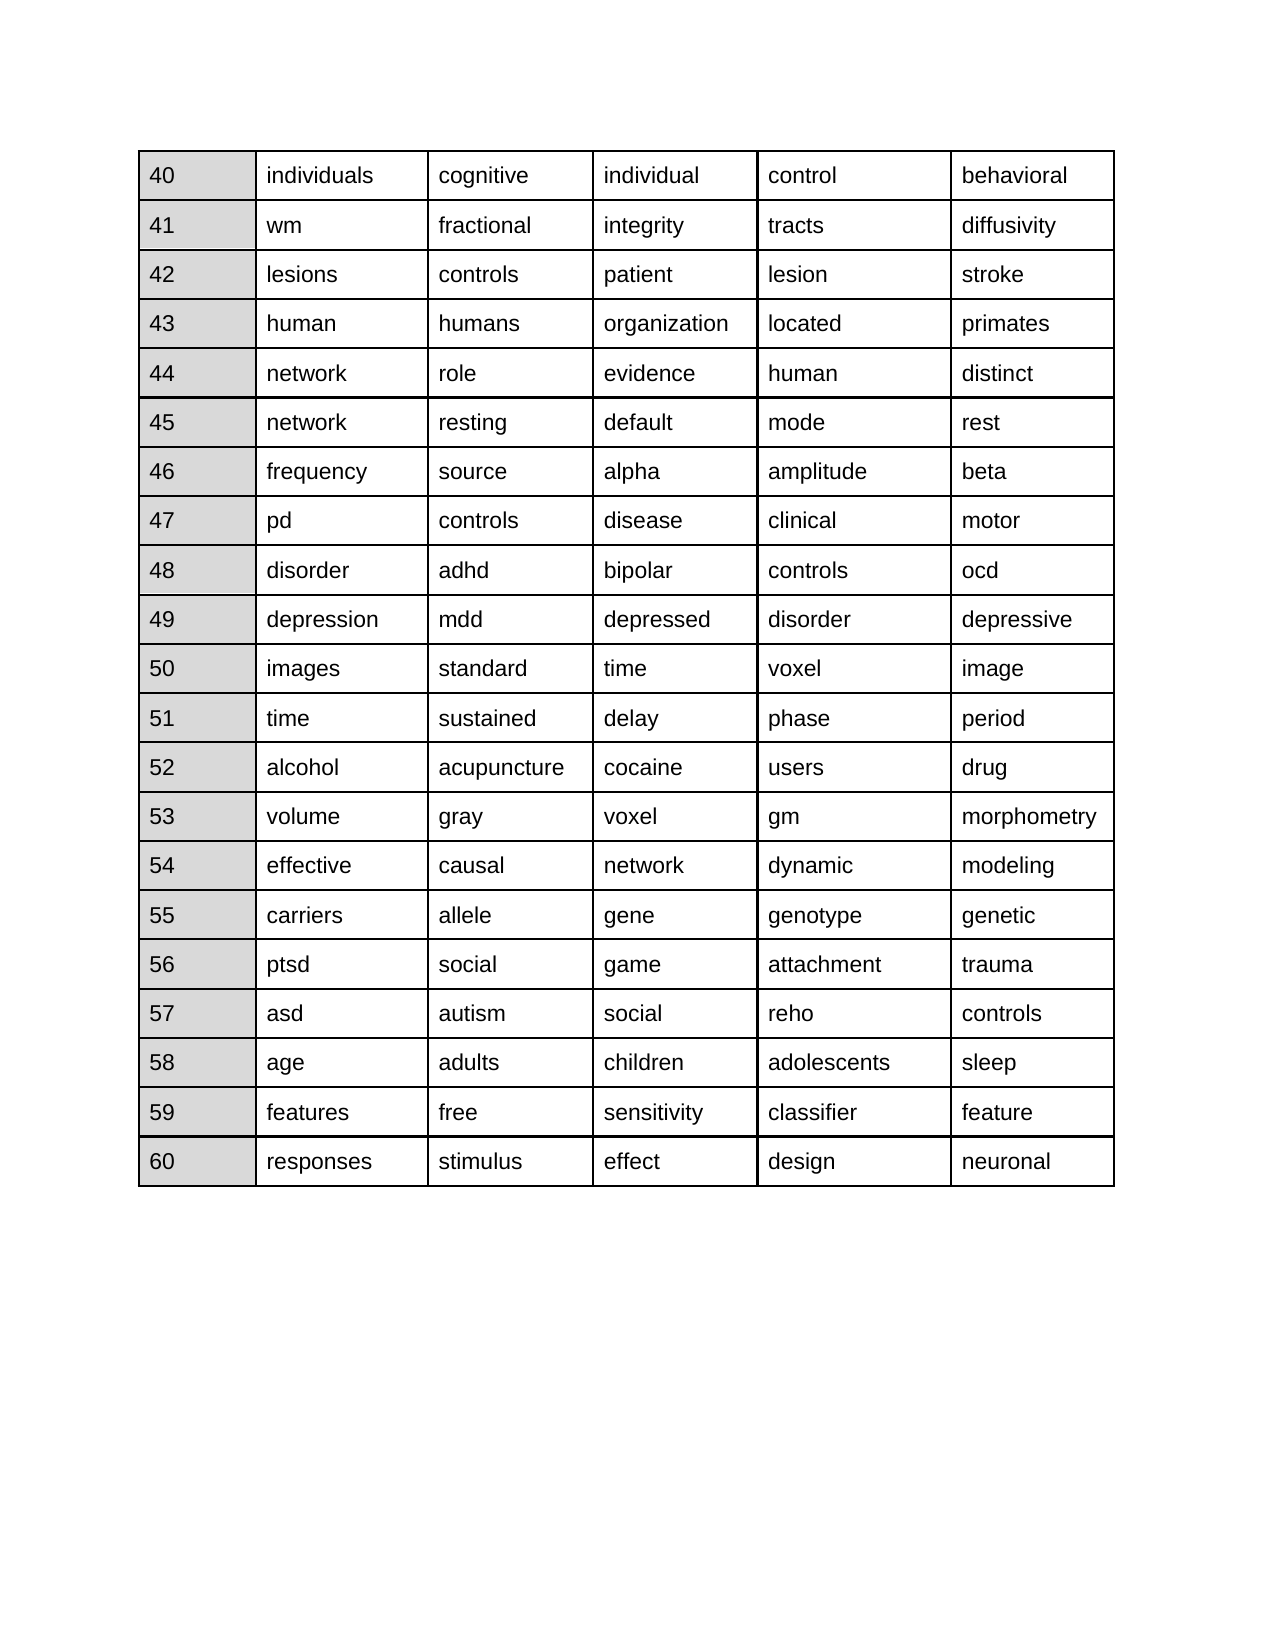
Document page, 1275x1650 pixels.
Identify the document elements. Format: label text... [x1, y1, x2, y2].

table_cell free [429, 1088, 592, 1135]
table_cell stimulus [429, 1138, 592, 1185]
table_cell beta [952, 448, 1113, 495]
table_cell age [257, 1039, 427, 1086]
table_cell causal [429, 842, 592, 889]
table_cell allele [429, 891, 592, 938]
table_cell sustained [429, 694, 592, 741]
table_cell default [594, 399, 756, 446]
table_cell depression [257, 596, 427, 643]
table_cell depressed [594, 596, 756, 643]
table_cell time [594, 645, 756, 692]
table_cell 44 [140, 349, 255, 396]
table_cell mode [759, 399, 950, 446]
table_cell human [257, 300, 427, 347]
table_cell morphometry [952, 793, 1113, 840]
table_cell 58 [140, 1039, 255, 1086]
table_cell mdd [429, 596, 592, 643]
table_cell controls [429, 497, 592, 544]
table_cell asd [257, 990, 427, 1037]
table_cell volume [257, 793, 427, 840]
table_cell 56 [140, 940, 255, 988]
table_cell humans [429, 300, 592, 347]
table_cell gray [429, 793, 592, 840]
table_cell effective [257, 842, 427, 889]
table_cell bipolar [594, 546, 756, 593]
table_cell disease [594, 497, 756, 544]
table_cell delay [594, 694, 756, 741]
table_cell network [594, 842, 756, 889]
table_cell users [759, 743, 950, 791]
table_cell sleep [952, 1039, 1113, 1086]
table_cell genetic [952, 891, 1113, 938]
table_cell controls [952, 990, 1113, 1037]
table_cell 43 [140, 300, 255, 347]
table_cell diffusivity [952, 201, 1113, 248]
table_cell 57 [140, 990, 255, 1037]
table_cell 55 [140, 891, 255, 938]
table_cell 40 [140, 152, 255, 199]
table_cell controls [429, 251, 592, 298]
table_cell depressive [952, 596, 1113, 643]
table_cell primates [952, 300, 1113, 347]
table_cell image [952, 645, 1113, 692]
table_cell social [594, 990, 756, 1037]
table_cell integrity [594, 201, 756, 248]
table_cell 48 [140, 546, 255, 593]
table_cell period [952, 694, 1113, 741]
table_cell sensitivity [594, 1088, 756, 1135]
table_cell genotype [759, 891, 950, 938]
table_cell 47 [140, 497, 255, 544]
table_cell network [257, 399, 427, 446]
table_cell wm [257, 201, 427, 248]
table_cell controls [759, 546, 950, 593]
table_cell carriers [257, 891, 427, 938]
table_cell lesion [759, 251, 950, 298]
table_cell located [759, 300, 950, 347]
table_cell drug [952, 743, 1113, 791]
table_cell role [429, 349, 592, 396]
table_cell lesions [257, 251, 427, 298]
table_cell social [429, 940, 592, 988]
table_cell individuals [257, 152, 427, 199]
table_cell distinct [952, 349, 1113, 396]
table_cell reho [759, 990, 950, 1037]
table_cell 46 [140, 448, 255, 495]
table_cell alcohol [257, 743, 427, 791]
table_cell 41 [140, 201, 255, 248]
table_cell adults [429, 1039, 592, 1086]
table_cell features [257, 1088, 427, 1135]
table_cell gene [594, 891, 756, 938]
table_cell feature [952, 1088, 1113, 1135]
table_cell rest [952, 399, 1113, 446]
table_cell resting [429, 399, 592, 446]
table_cell individual [594, 152, 756, 199]
table_cell voxel [759, 645, 950, 692]
table_cell attachment [759, 940, 950, 988]
table_cell 53 [140, 793, 255, 840]
table_cell time [257, 694, 427, 741]
table_cell acupuncture [429, 743, 592, 791]
table_cell 50 [140, 645, 255, 692]
table_cell adhd [429, 546, 592, 593]
table_cell standard [429, 645, 592, 692]
table_cell ptsd [257, 940, 427, 988]
table_cell images [257, 645, 427, 692]
table_cell voxel [594, 793, 756, 840]
table_cell game [594, 940, 756, 988]
table_cell 45 [140, 399, 255, 446]
table_cell amplitude [759, 448, 950, 495]
table_cell evidence [594, 349, 756, 396]
table_cell cocaine [594, 743, 756, 791]
table_cell dynamic [759, 842, 950, 889]
table_cell 42 [140, 251, 255, 298]
table_cell autism [429, 990, 592, 1037]
table_cell gm [759, 793, 950, 840]
table_cell network [257, 349, 427, 396]
table_cell 52 [140, 743, 255, 791]
table_cell tracts [759, 201, 950, 248]
table_cell fractional [429, 201, 592, 248]
table_cell human [759, 349, 950, 396]
table_cell phase [759, 694, 950, 741]
table_cell motor [952, 497, 1113, 544]
table_cell children [594, 1039, 756, 1086]
table_cell alpha [594, 448, 756, 495]
table_cell clinical [759, 497, 950, 544]
table_cell organization [594, 300, 756, 347]
table_cell source [429, 448, 592, 495]
table_cell effect [594, 1138, 756, 1185]
table_cell stroke [952, 251, 1113, 298]
table_cell modeling [952, 842, 1113, 889]
table_cell behavioral [952, 152, 1113, 199]
table_cell frequency [257, 448, 427, 495]
table_cell control [759, 152, 950, 199]
table_cell adolescents [759, 1039, 950, 1086]
table_cell neuronal [952, 1138, 1113, 1185]
table_cell ocd [952, 546, 1113, 593]
table_cell disorder [759, 596, 950, 643]
table_cell cognitive [429, 152, 592, 199]
table_cell responses [257, 1138, 427, 1185]
table_cell 51 [140, 694, 255, 741]
table_cell pd [257, 497, 427, 544]
table_cell 49 [140, 596, 255, 643]
table_cell 54 [140, 842, 255, 889]
table_cell design [759, 1138, 950, 1185]
table_cell classifier [759, 1088, 950, 1135]
table_cell trauma [952, 940, 1113, 988]
table_cell 60 [140, 1138, 255, 1185]
table_cell patient [594, 251, 756, 298]
table_cell disorder [257, 546, 427, 593]
table_cell 59 [140, 1088, 255, 1135]
